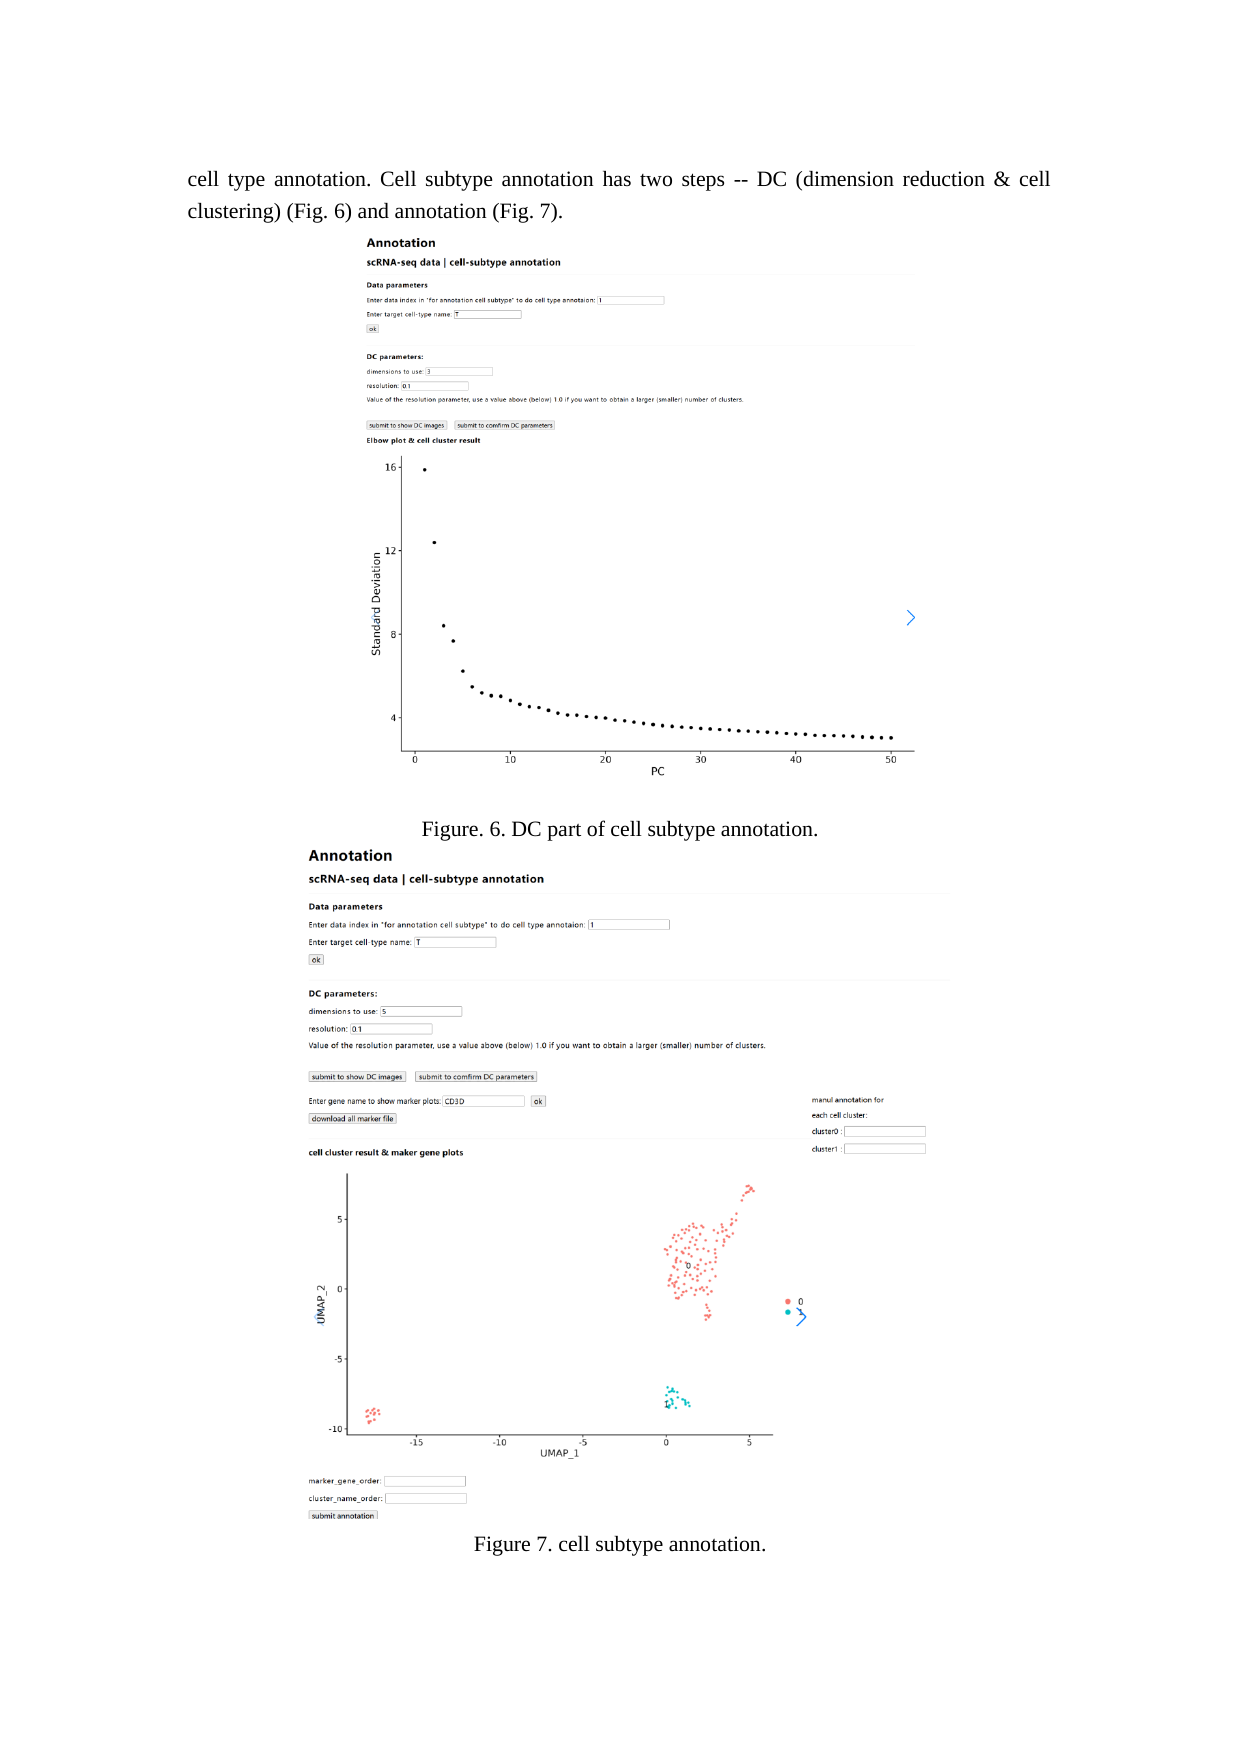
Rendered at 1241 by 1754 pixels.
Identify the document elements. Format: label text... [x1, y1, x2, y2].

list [187, 162, 1053, 227]
text Figure 7. cell subtype annotation. [187, 1527, 1053, 1559]
picture [290, 844, 951, 1519]
picture [344, 234, 915, 782]
